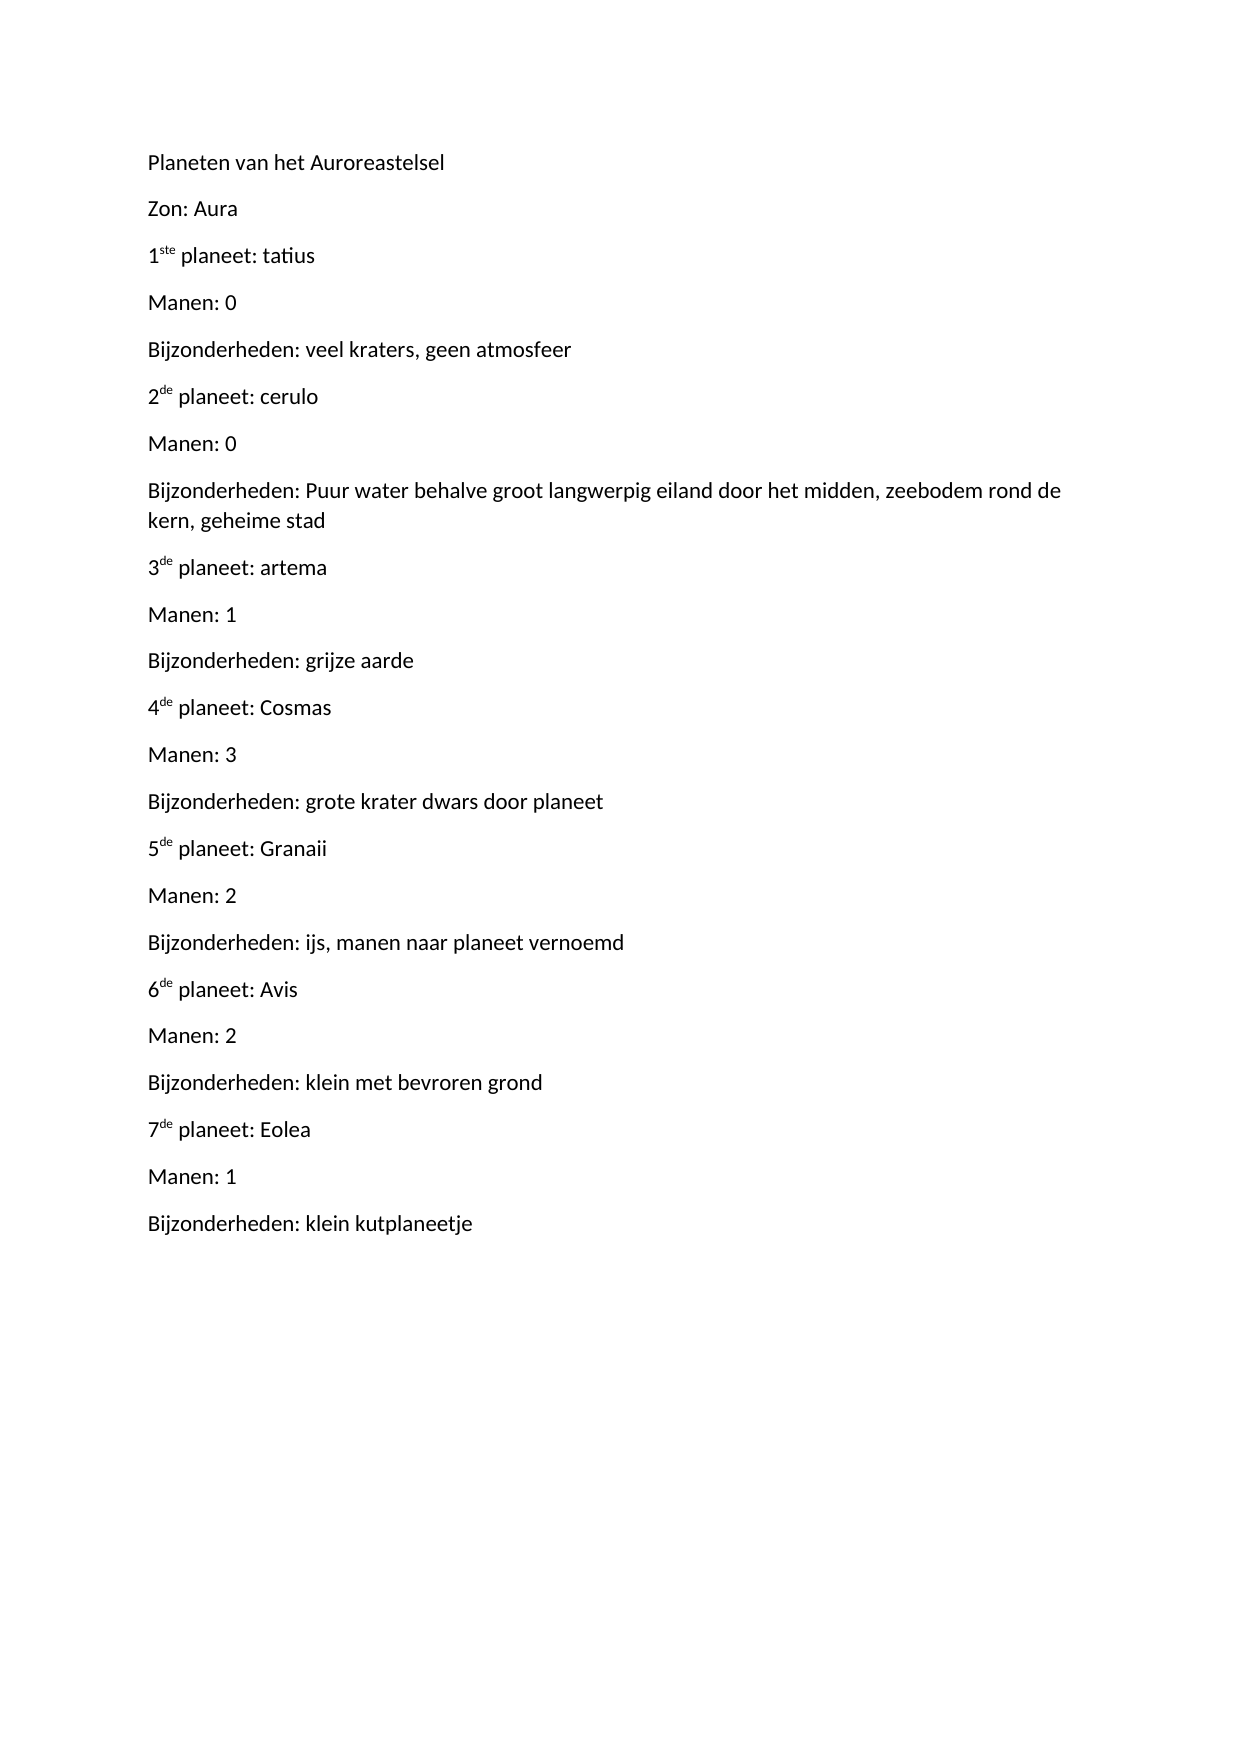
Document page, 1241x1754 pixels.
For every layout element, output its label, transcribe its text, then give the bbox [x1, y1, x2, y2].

text Bijzonderheden: ijs, manen naar planeet vernoemd [148, 928, 1093, 956]
text Manen: 1 [148, 600, 1093, 628]
text 3de planeet: artema [148, 553, 1093, 581]
text Manen: 2 [148, 1022, 1093, 1049]
text Bijzonderheden: veel kraters, geen atmosfeer [148, 335, 1093, 363]
text Manen: 1 [148, 1162, 1093, 1190]
text Manen: 2 [148, 881, 1093, 909]
text Bijzonderheden: grote krater dwars door planeet [148, 787, 1093, 815]
text Bijzonderheden: klein met bevroren grond [148, 1068, 1093, 1096]
text Zon: Aura [148, 194, 1093, 222]
text Planeten van het Auroreastelsel [148, 148, 1093, 176]
text Bijzonderheden: klein kutplaneetje [148, 1209, 1093, 1237]
text 2de planeet: cerulo [148, 382, 1093, 410]
text Manen: 3 [148, 740, 1093, 768]
text Bijzonderheden: grijze aarde [148, 647, 1093, 674]
text 1ste planeet: tatius [148, 241, 1093, 269]
text 4de planeet: Cosmas [148, 693, 1093, 721]
text Bijzonderheden: Puur water behalve groot langwerpig eiland door het midden, zeebodem rond de kern, geheime stad [148, 476, 1093, 534]
text Manen: 0 [148, 429, 1093, 457]
text 5de planeet: Granaii [148, 834, 1093, 862]
text 7de planeet: Eolea [148, 1115, 1093, 1143]
text Manen: 0 [148, 288, 1093, 316]
text 6de planeet: Avis [148, 975, 1093, 1003]
